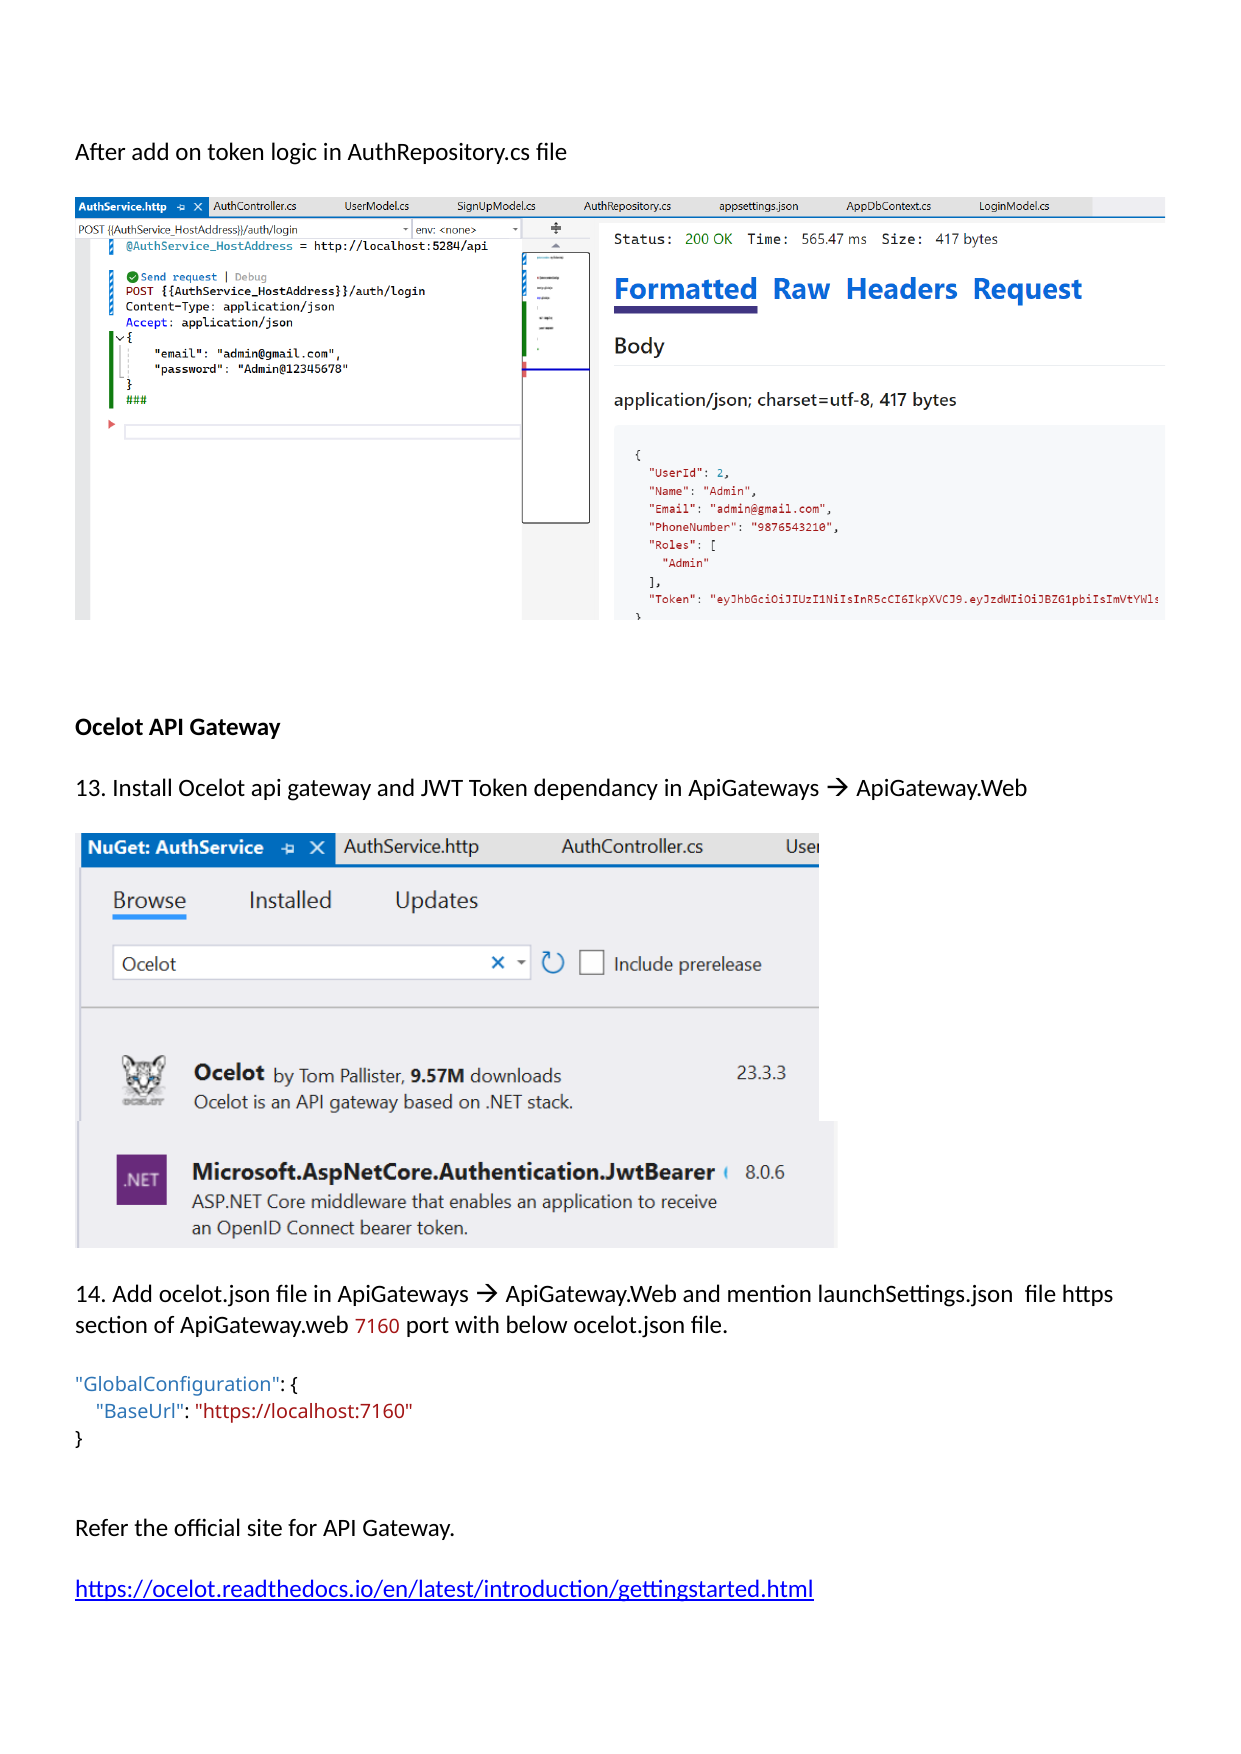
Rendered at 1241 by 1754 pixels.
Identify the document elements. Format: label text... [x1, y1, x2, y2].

picture [75, 197, 1166, 620]
text "GlobalConfiguration": { [75, 1370, 1165, 1397]
text Ocelot API Gateway [75, 711, 1165, 742]
text Refer the official site for API Gateway. [75, 1512, 1165, 1542]
text After add on token logic in AuthRepository.cs file [75, 136, 1165, 167]
text } [75, 1424, 1165, 1451]
text https://ocelot.readthedocs.io/en/latest/introduction/gettingstarted.html [75, 1573, 1165, 1603]
text "BaseUrl": "https://localhost:7160" [75, 1397, 1165, 1424]
text 13. Install Ocelot api gateway and JWT Token dependancy in ApiGateways ApiGateway.Web [75, 772, 1165, 803]
picture [75, 833, 838, 1248]
text 14. Add ocelot.json file in ApiGateways ApiGateway.Web and mention launchSettings.json file https section of ApiGateway.web 7160 port with below ocelot.json file. [75, 1278, 1165, 1339]
